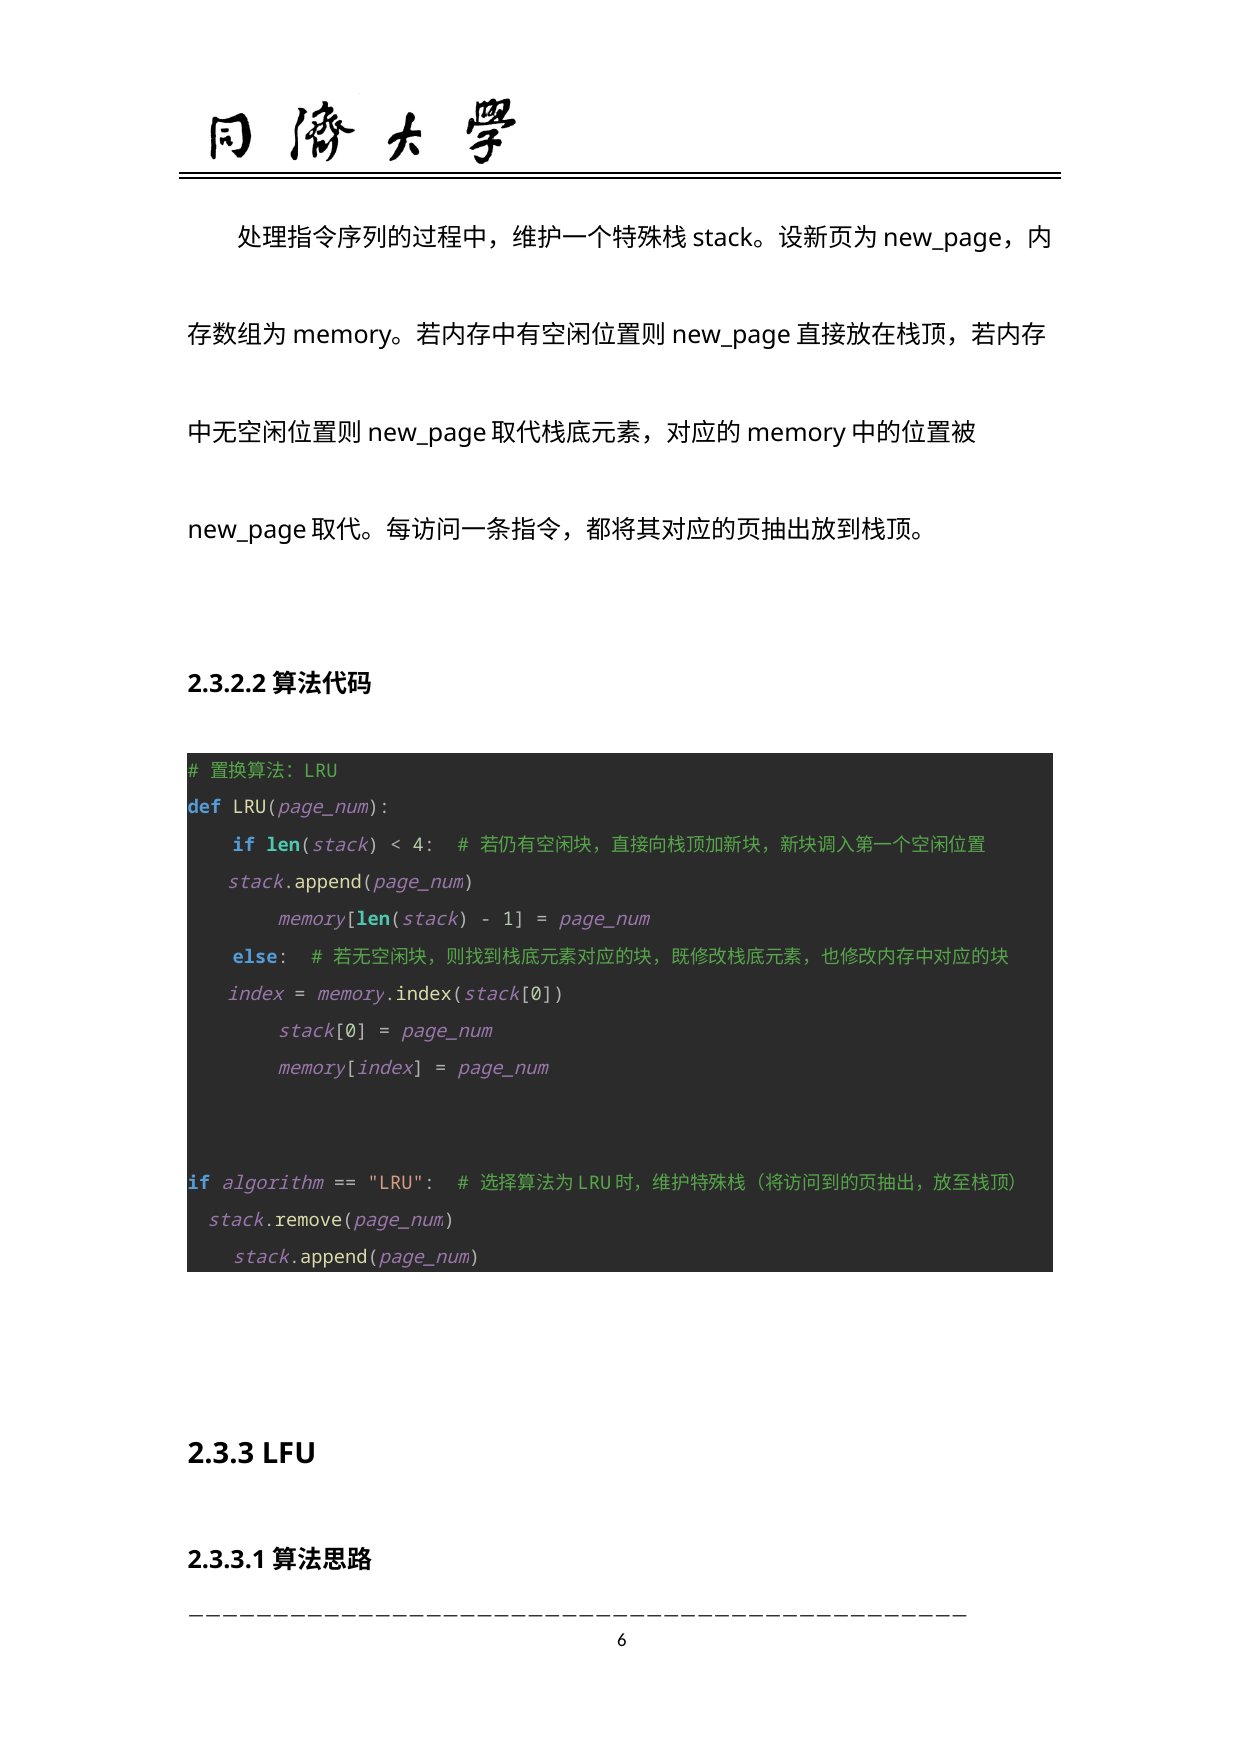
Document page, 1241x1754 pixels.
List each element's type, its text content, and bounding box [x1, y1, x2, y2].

text # 置换算法：LRU def LRU(page_num): if len(stack) < 4: # 若仍有空闲块，直接向栈顶加新块，新块调入第一个空闲位置 stack.append(page_num) memory[len(stack) - 1] = page_num else: # 若无空闲块，则找到栈底元素对应的块，既修改栈底元素，也修改内存中对应的块 index = memory.index(stack[0]) stack[0] = page_num memory[index] = page_num [187, 753, 1053, 1083]
text 2.3.3 LFU [187, 1419, 1053, 1484]
text if algorithm == "LRU": # 选择算法为LRU时，维护特殊栈（将访问到的页抽出，放至栈顶） stack.remove(page_num) stack.append(page_num) [187, 1165, 1053, 1272]
picture [187, 90, 535, 171]
text 2.3.2.2 算法代码 [187, 649, 1053, 714]
text 2.3.3.1 算法思路 [187, 1525, 1053, 1590]
text 处理指令序列的过程中，维护一个特殊栈stack。设新页为new_page，内存数组为memory。若内存中有空闲位置则new_page直接放在栈顶，若内存中无空闲位置则new_page取代栈底元素，对应的memory中的位置被new_page取代。每访问一条指令，都将其对应的页抽出放到栈顶。 [187, 203, 1053, 560]
